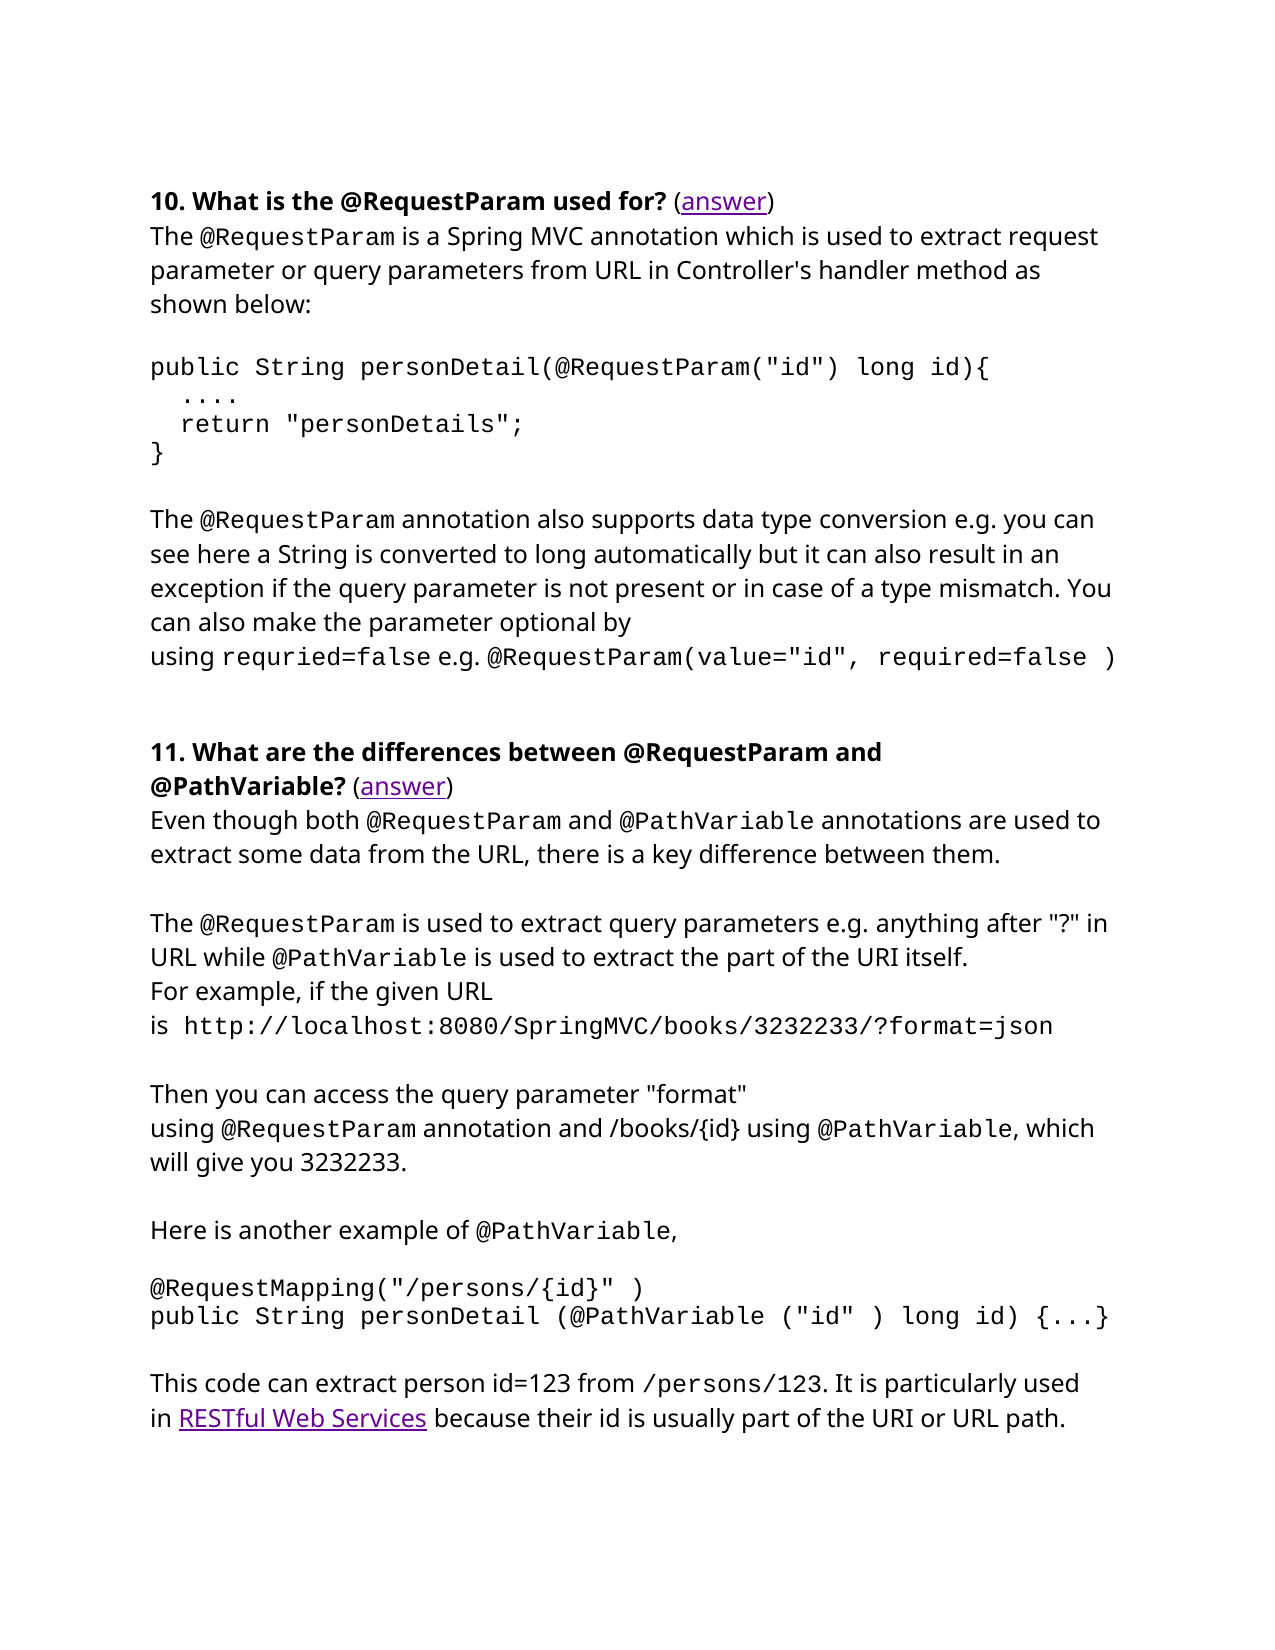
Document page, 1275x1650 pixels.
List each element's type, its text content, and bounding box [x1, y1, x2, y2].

text 11. What are the differences between @RequestParam and @PathVariable? (answer) [150, 735, 1125, 803]
text Even though both @RequestParam and @PathVariable annotations are used to extract some data from the URL, there is a key difference between them. The @RequestParam is used to extract query parameters e.g. anything after "?" in URL while @PathVariable is used to extract the part of the URI itself. For example, if the given URL is http://localhost:8080/SpringMVC/books/3232233/?format=json Then you can access the query parameter "format" using @RequestParam annotation and /books/{id} using @PathVariable, which will give you 3232233. Here is another example of @PathVariable, @RequestMapping("/persons/{id}" ) public String personDetail (@PathVariable ("id" ) long id) {...} This code can extract person id=123 from /persons/123. It is particularly used in RESTful Web Services because their id is usually part of the URI or URL path. [150, 803, 1125, 1462]
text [150, 150, 1125, 735]
